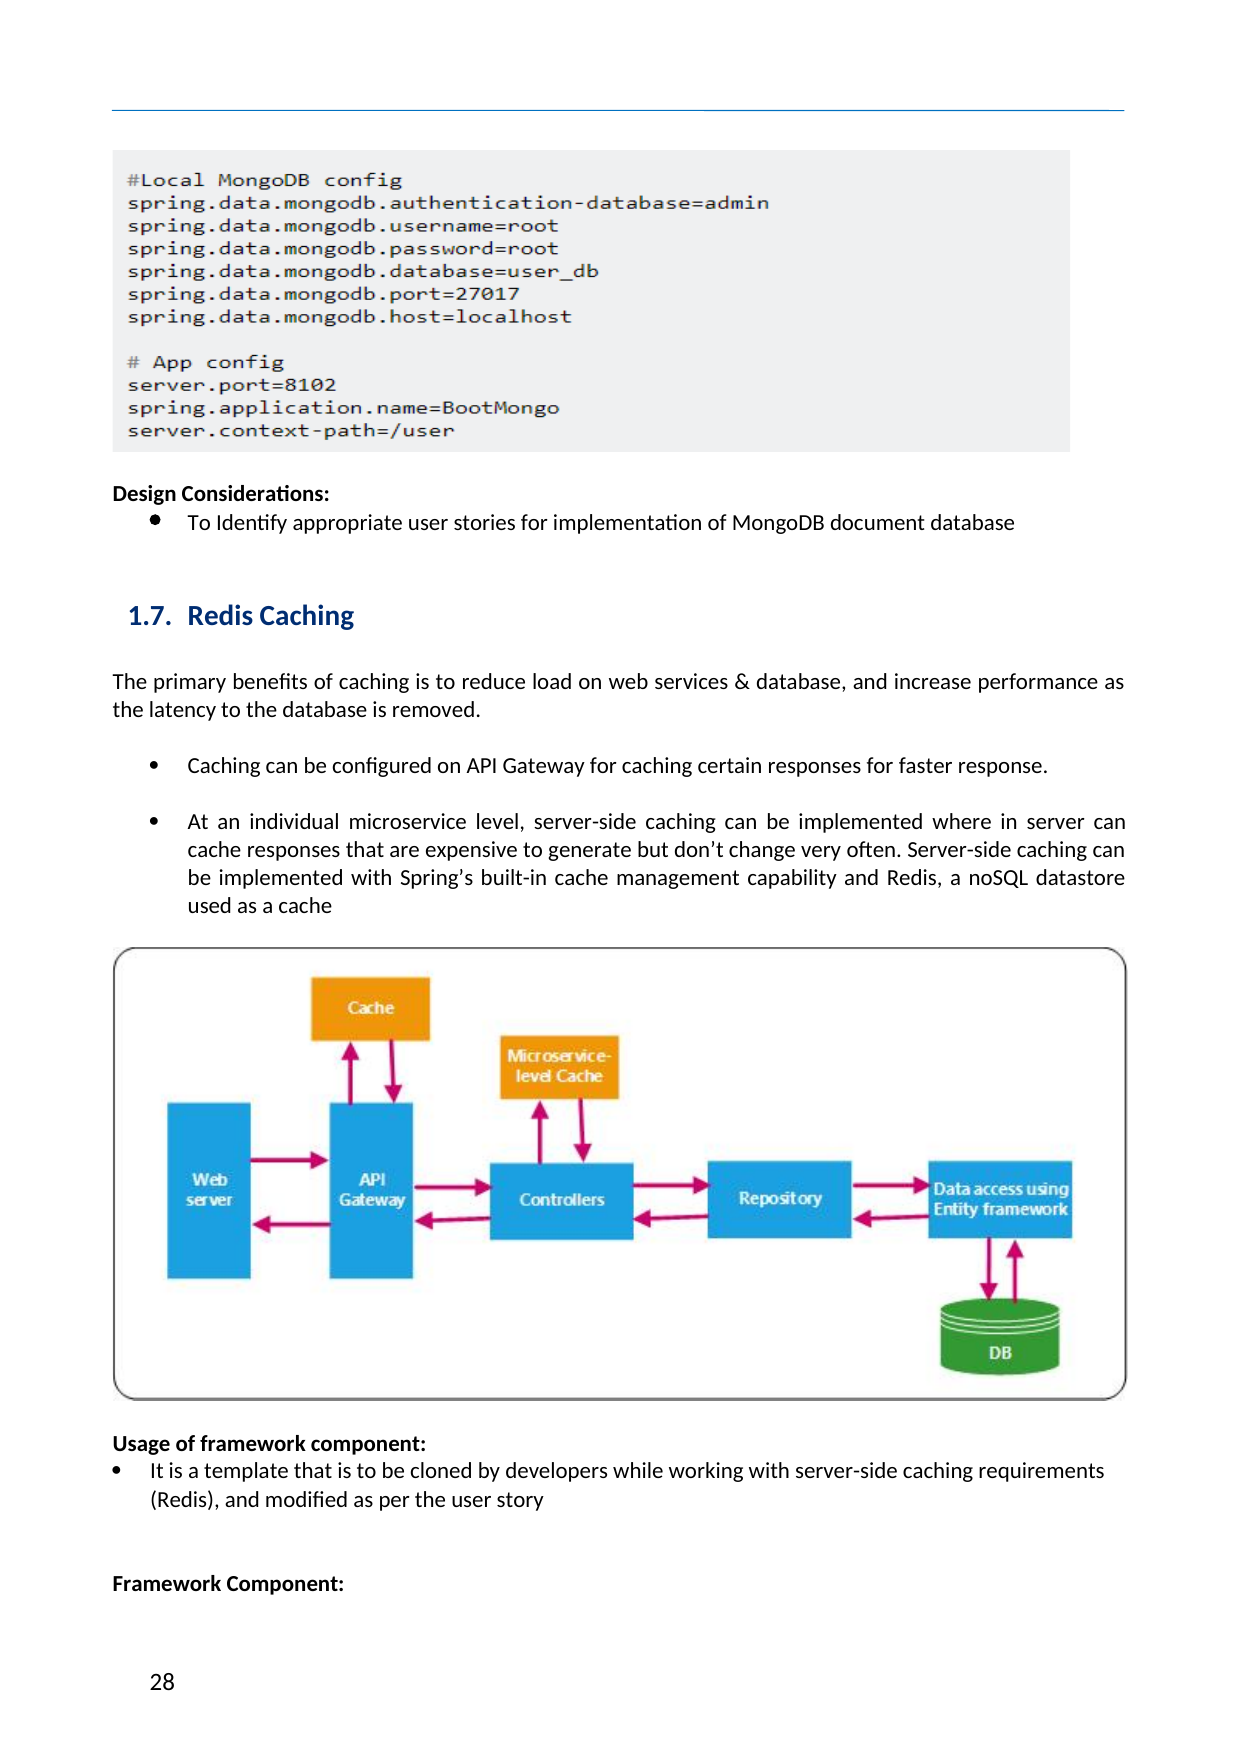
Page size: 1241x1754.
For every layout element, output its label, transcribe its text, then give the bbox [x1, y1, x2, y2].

list Caching can be configured on API Gateway for caching certain responses for faster response. [150, 751, 1128, 779]
subtitle Redis Caching [127, 597, 1128, 632]
picture [112, 150, 1071, 452]
picture [112, 947, 1128, 1401]
text Usage of framework component: [112, 1429, 1128, 1457]
list It is a template that is to be cloned by developers while working with server-side caching requirements (Redis), and modified as per the user story [112, 1457, 1128, 1513]
text Framework Component: [112, 1569, 1128, 1597]
list To Identify appropriate user stories for implementation of MongoDB document database [150, 508, 1128, 536]
text The primary benefits of caching is to reduce load on web services & database, and increase performance as the latency to the database is removed. [112, 667, 1128, 723]
text Design Considerations: [112, 479, 1128, 508]
list At an individual microservice level, server-side caching can be implemented where in server can cache responses that are expensive to generate but don’t change very often. Server-side caching can be implemented with Spring’s built-in cache management capability and Redis, a noSQL datastore used as a cache [150, 807, 1128, 919]
